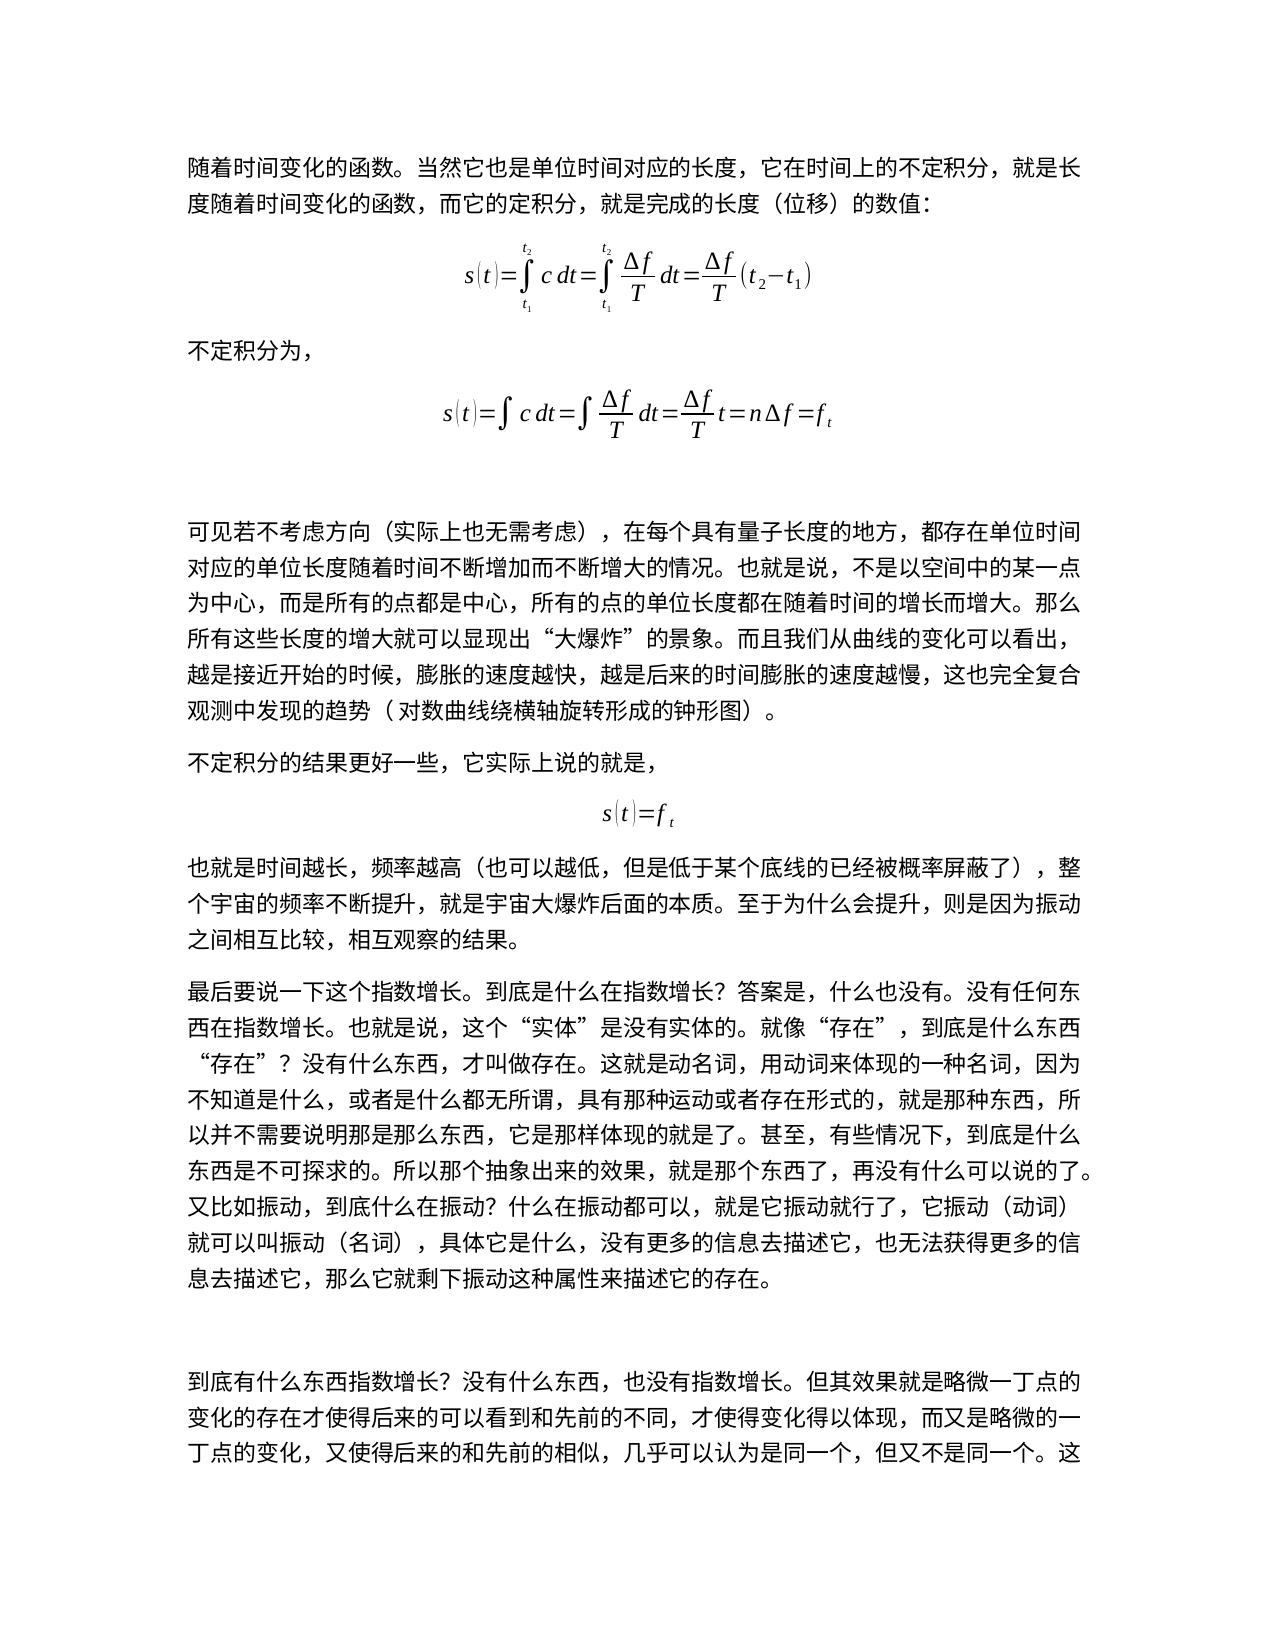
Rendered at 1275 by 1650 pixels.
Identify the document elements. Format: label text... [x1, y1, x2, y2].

text 不定积分为， [187, 333, 1087, 366]
text 最后要说一下这个指数增长。到底是什么在指数增长？答案是，什么也没有。没有任何东西在指数增长。也就是说，这个“实体”是没有实体的。就像“存在”，到底是什么东西“存在”？没有什么东西，才叫做存在。这就是动名词，用动词来体现的一种名词，因为不知道是什么，或者是什么都无所谓，具有那种运动或者存在形式的，就是那种东西，所以并不需要说明那是那么东西，它是那样体现的就是了。甚至，有些情况下，到底是什么东西是不可探求的。所以那个抽象出来的效果，就是那个东西了，再没有什么可以说的了。又比如振动，到底什么在振动？什么在振动都可以，就是它振动就行了，它振动（动词）就可以叫振动（名词），具体它是什么，没有更多的信息去描述它，也无法获得更多的信息去描述它，那么它就剩下振动这种属性来描述它的存在。 [187, 974, 1087, 1294]
text 可见若不考虑方向（实际上也无需考虑），在每个具有量子长度的地方，都存在单位时间对应的单位长度随着时间不断增加而不断增大的情况。也就是说，不是以空间中的某一点为中心，而是所有的点都是中心，所有的点的单位长度都在随着时间的增长而增大。那么所有这些长度的增大就可以显现出“大爆炸”的景象。而且我们从曲线的变化可以看出，越是接近开始的时候，膨胀的速度越快，越是后来的时间膨胀的速度越慢，这也完全复合观测中发现的趋势（ 对数曲线绕横轴旋转形成的钟形图）。 [187, 514, 1087, 726]
text 也就是时间越长，频率越高（也可以越低，但是低于某个底线的已经被概率屏蔽了），整个宇宙的频率不断提升，就是宇宙大爆炸后面的本质。至于为什么会提升，则是因为振动之间相互比较，相互观察的结果。 [187, 850, 1087, 955]
text 不定积分的结果更好一些，它实际上说的就是， [187, 745, 1087, 778]
